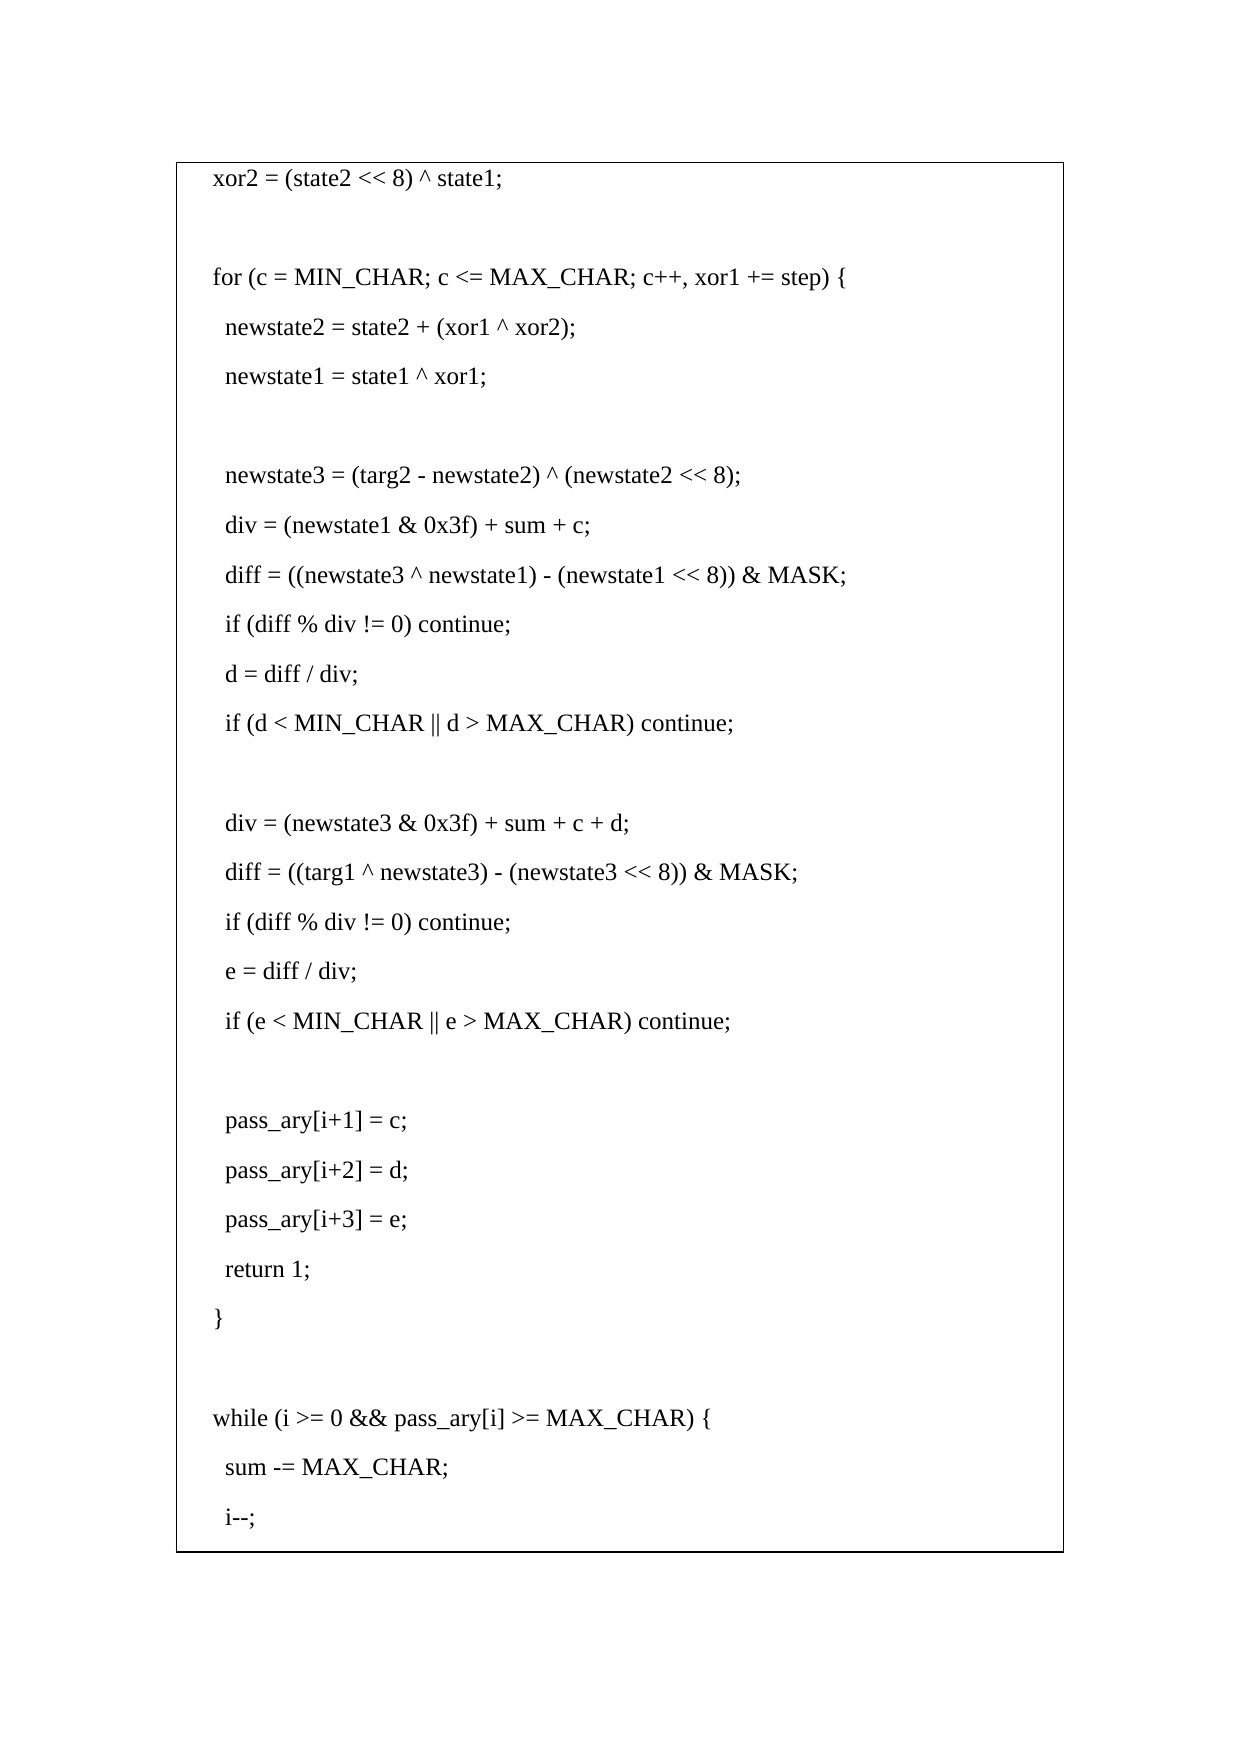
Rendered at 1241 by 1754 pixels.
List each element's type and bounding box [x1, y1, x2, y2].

table_header [177, 163, 1063, 1551]
